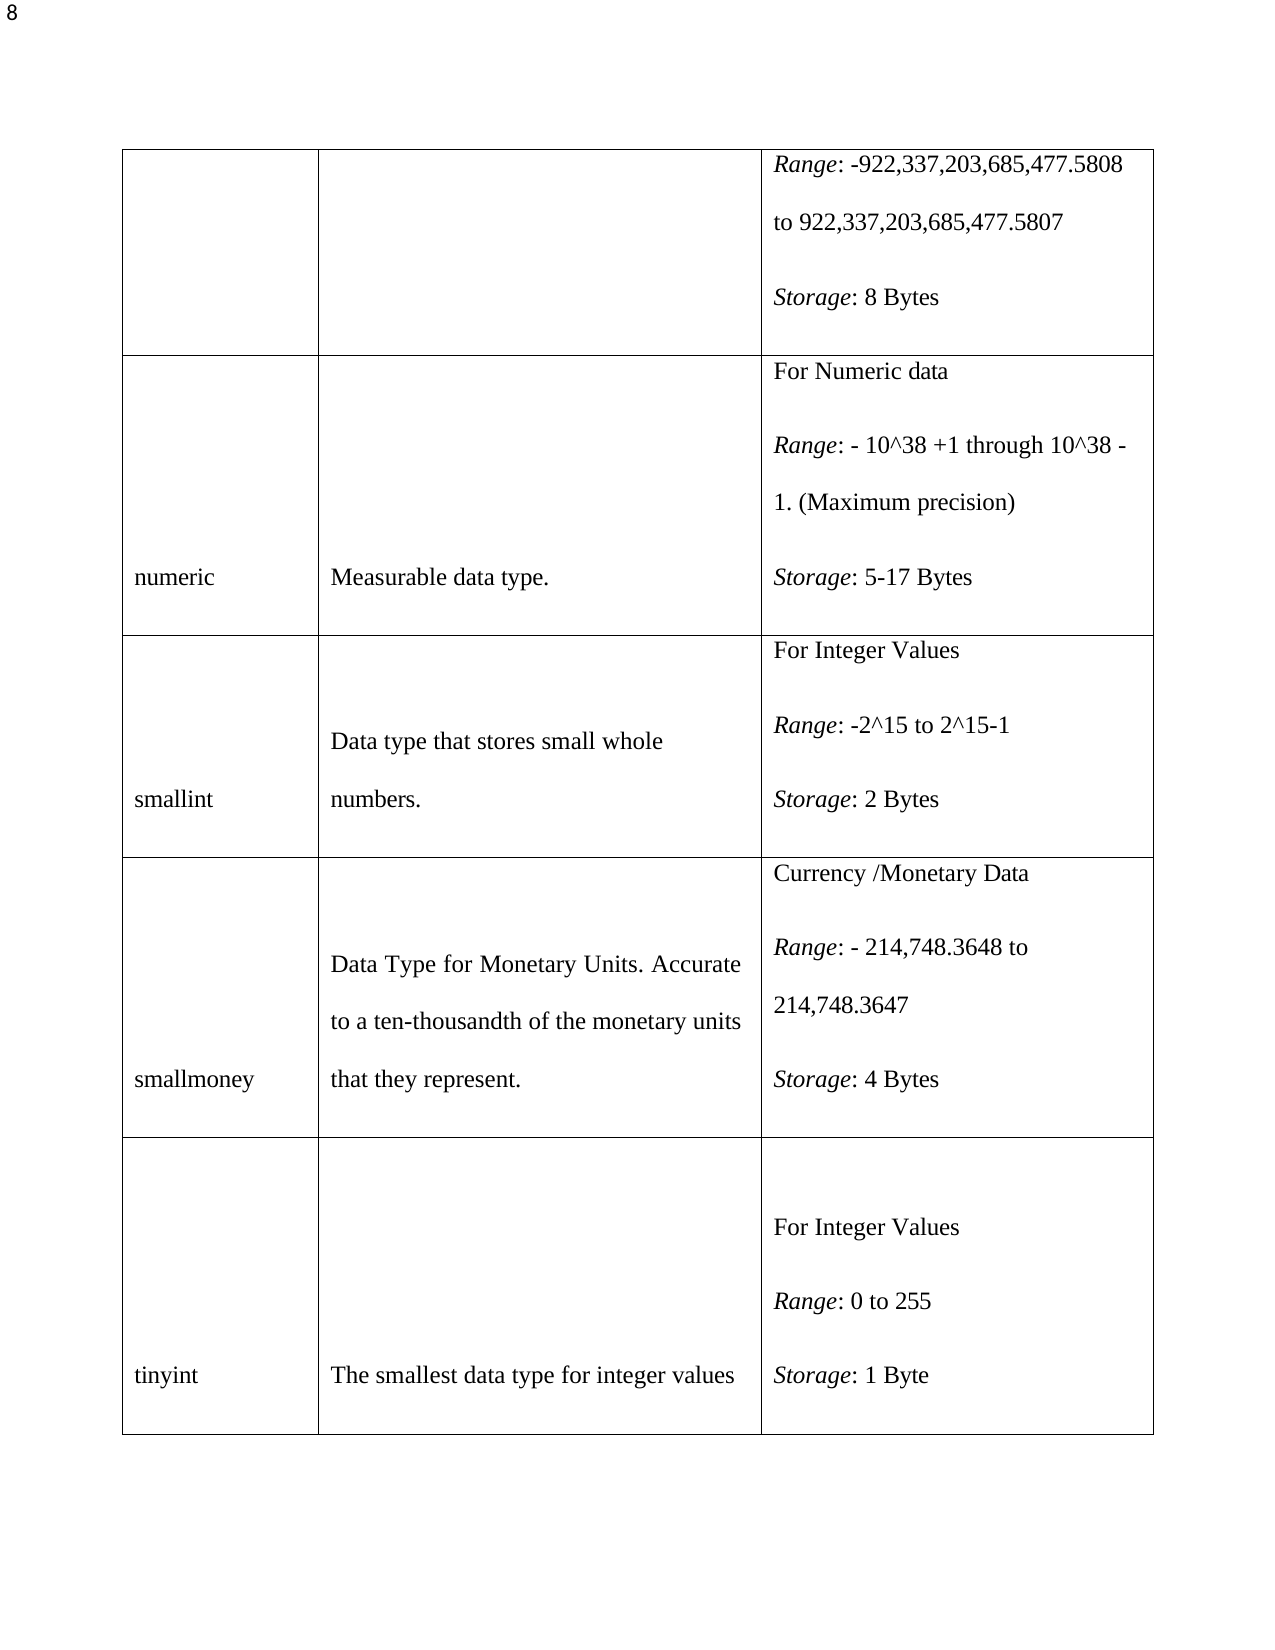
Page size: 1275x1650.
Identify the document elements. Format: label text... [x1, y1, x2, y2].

table_cell smallint [123, 636, 318, 857]
table_cell numeric [123, 356, 318, 635]
table_cell For Integer Values Range: 0 to 255 Storage: 1 Byte [762, 1138, 1153, 1434]
table_cell Currency /Monetary Data Range: - 214,748.3648 to 214,748.3647 Storage: 4 Bytes [762, 858, 1153, 1137]
table_cell Measurable data type. [319, 356, 761, 635]
table_cell tinyint [123, 1138, 318, 1434]
table_cell For Integer Values Range: -2^15 to 2^15-1 Storage: 2 Bytes [762, 636, 1153, 857]
table_header Range: -922,337,203,685,477.5808 to 922,337,203,685,477.5807 Storage: 8 Bytes [762, 150, 1153, 354]
table_cell smallmoney [123, 858, 318, 1137]
table_cell The smallest data type for integer values [319, 1138, 761, 1434]
table_header [319, 150, 761, 354]
table_cell Data Type for Monetary Units. Accurate to a ten-thousandth of the monetary units that they represent. [319, 858, 761, 1137]
table_header [123, 150, 318, 354]
table_cell Data type that stores small whole numbers. [319, 636, 761, 857]
table_cell For Numeric data Range: - 10^38 +1 through 10^38 - 1. (Maximum precision) Storage: 5-17 Bytes [762, 356, 1153, 635]
